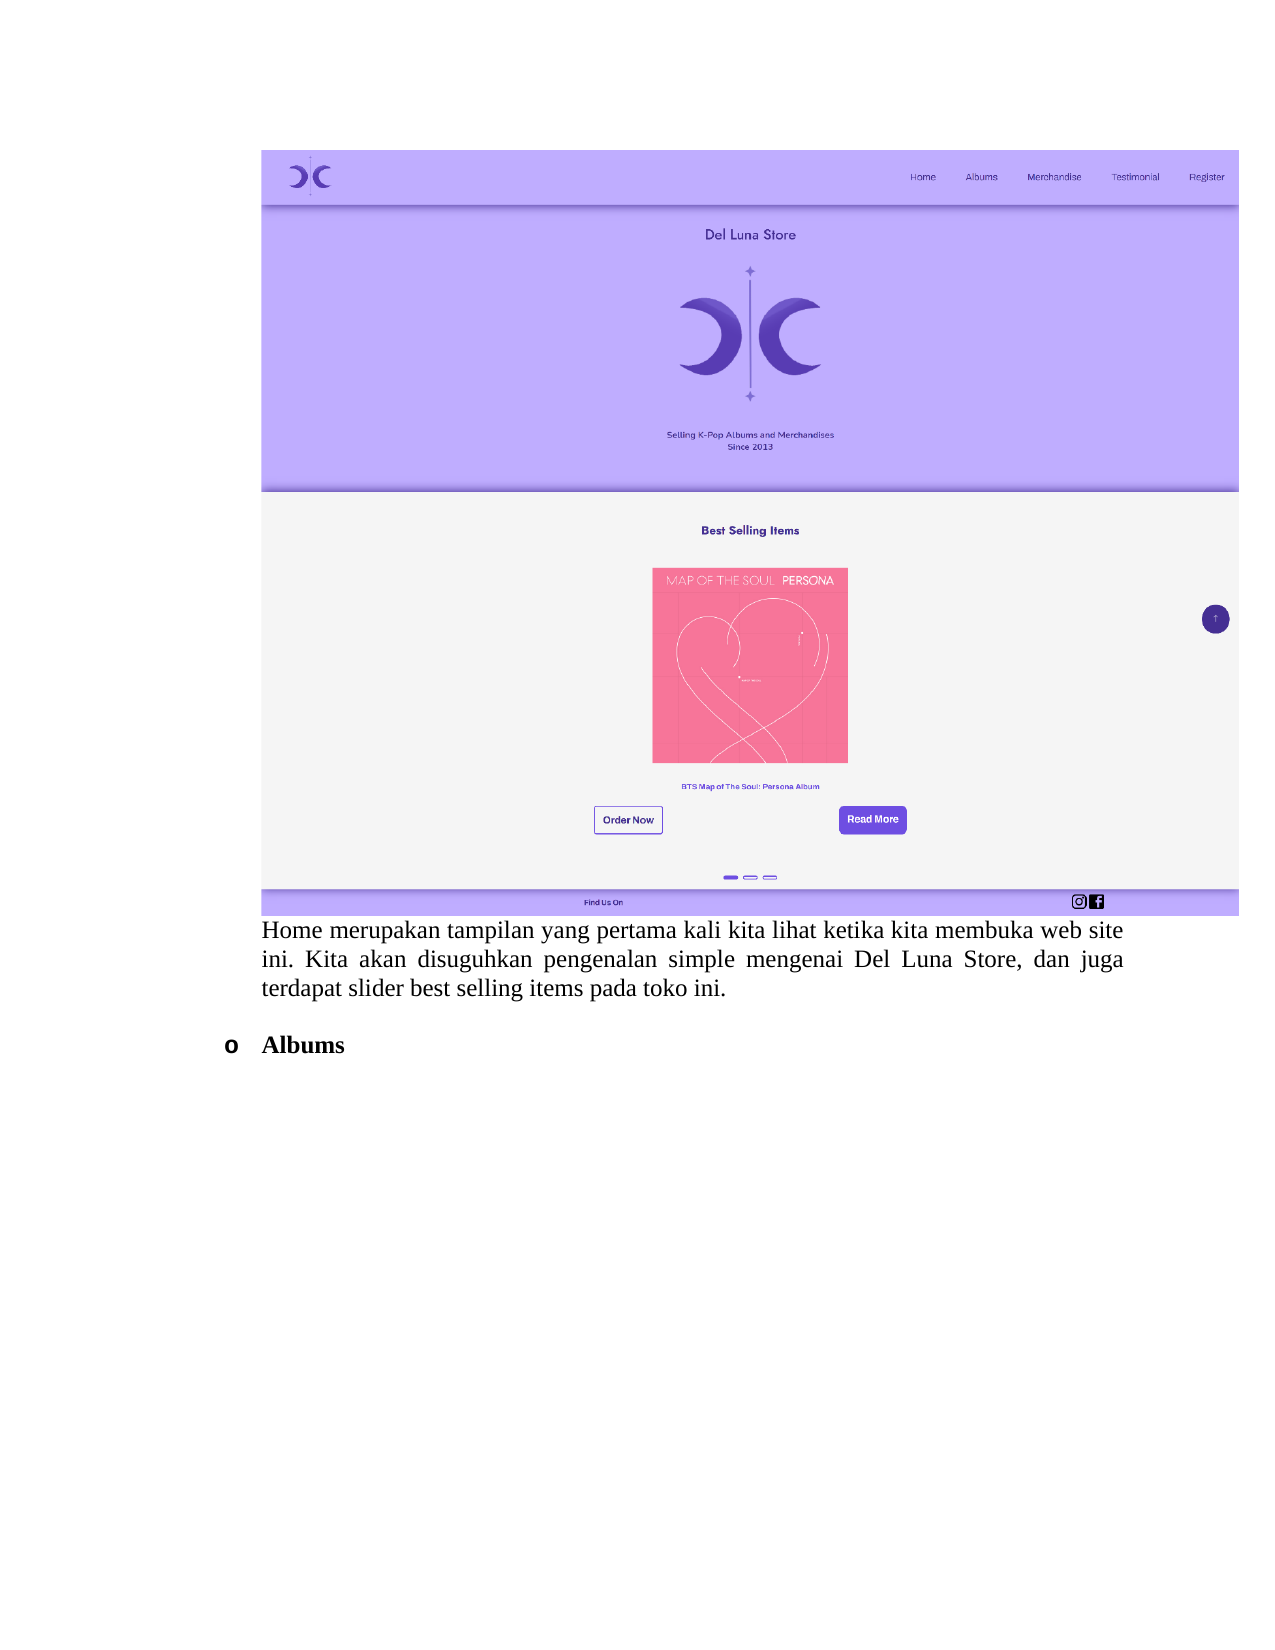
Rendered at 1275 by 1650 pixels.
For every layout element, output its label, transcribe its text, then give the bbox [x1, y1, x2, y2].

list Albums [224, 1031, 1125, 1061]
list Home merupakan tampilan yang pertama kali kita lihat ketika kita membuka web site ini. Kita akan disuguhkan pengenalan simple mengenai Del Luna Store, dan juga terdapat slider best selling items pada toko ini. [261, 916, 1125, 1002]
picture [261, 150, 1239, 916]
